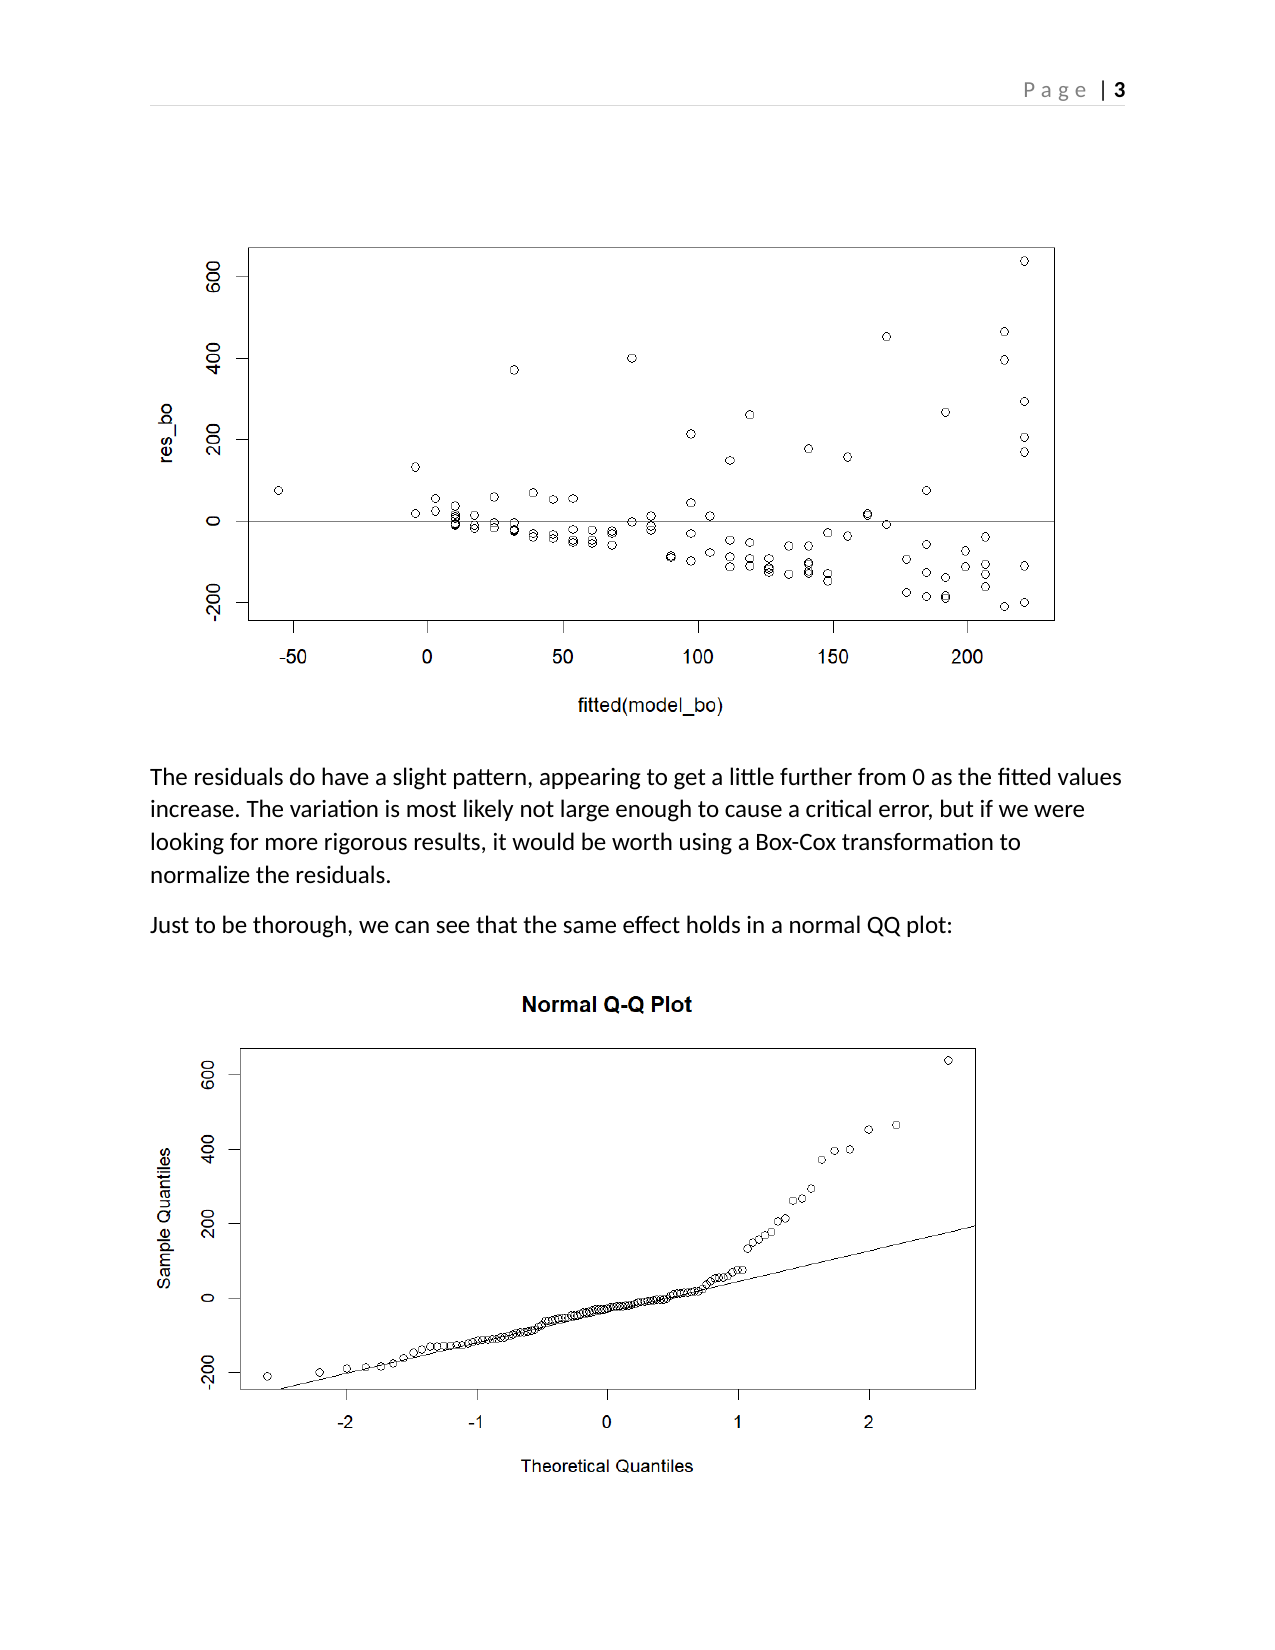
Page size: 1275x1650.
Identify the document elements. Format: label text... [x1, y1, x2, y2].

picture [150, 958, 1021, 1500]
text Just to be thorough, we can see that the same effect holds in a normal QQ plot: [150, 909, 1125, 939]
picture [150, 150, 1104, 742]
text The residuals do have a slight pattern, appearing to get a little further from 0 as the fitted values increase. The variation is most likely not large enough to cause a critical error, but if we were looking for more rigorous results, it would be worth using a Box-Cox transformation to normalize the residuals. [150, 761, 1125, 890]
